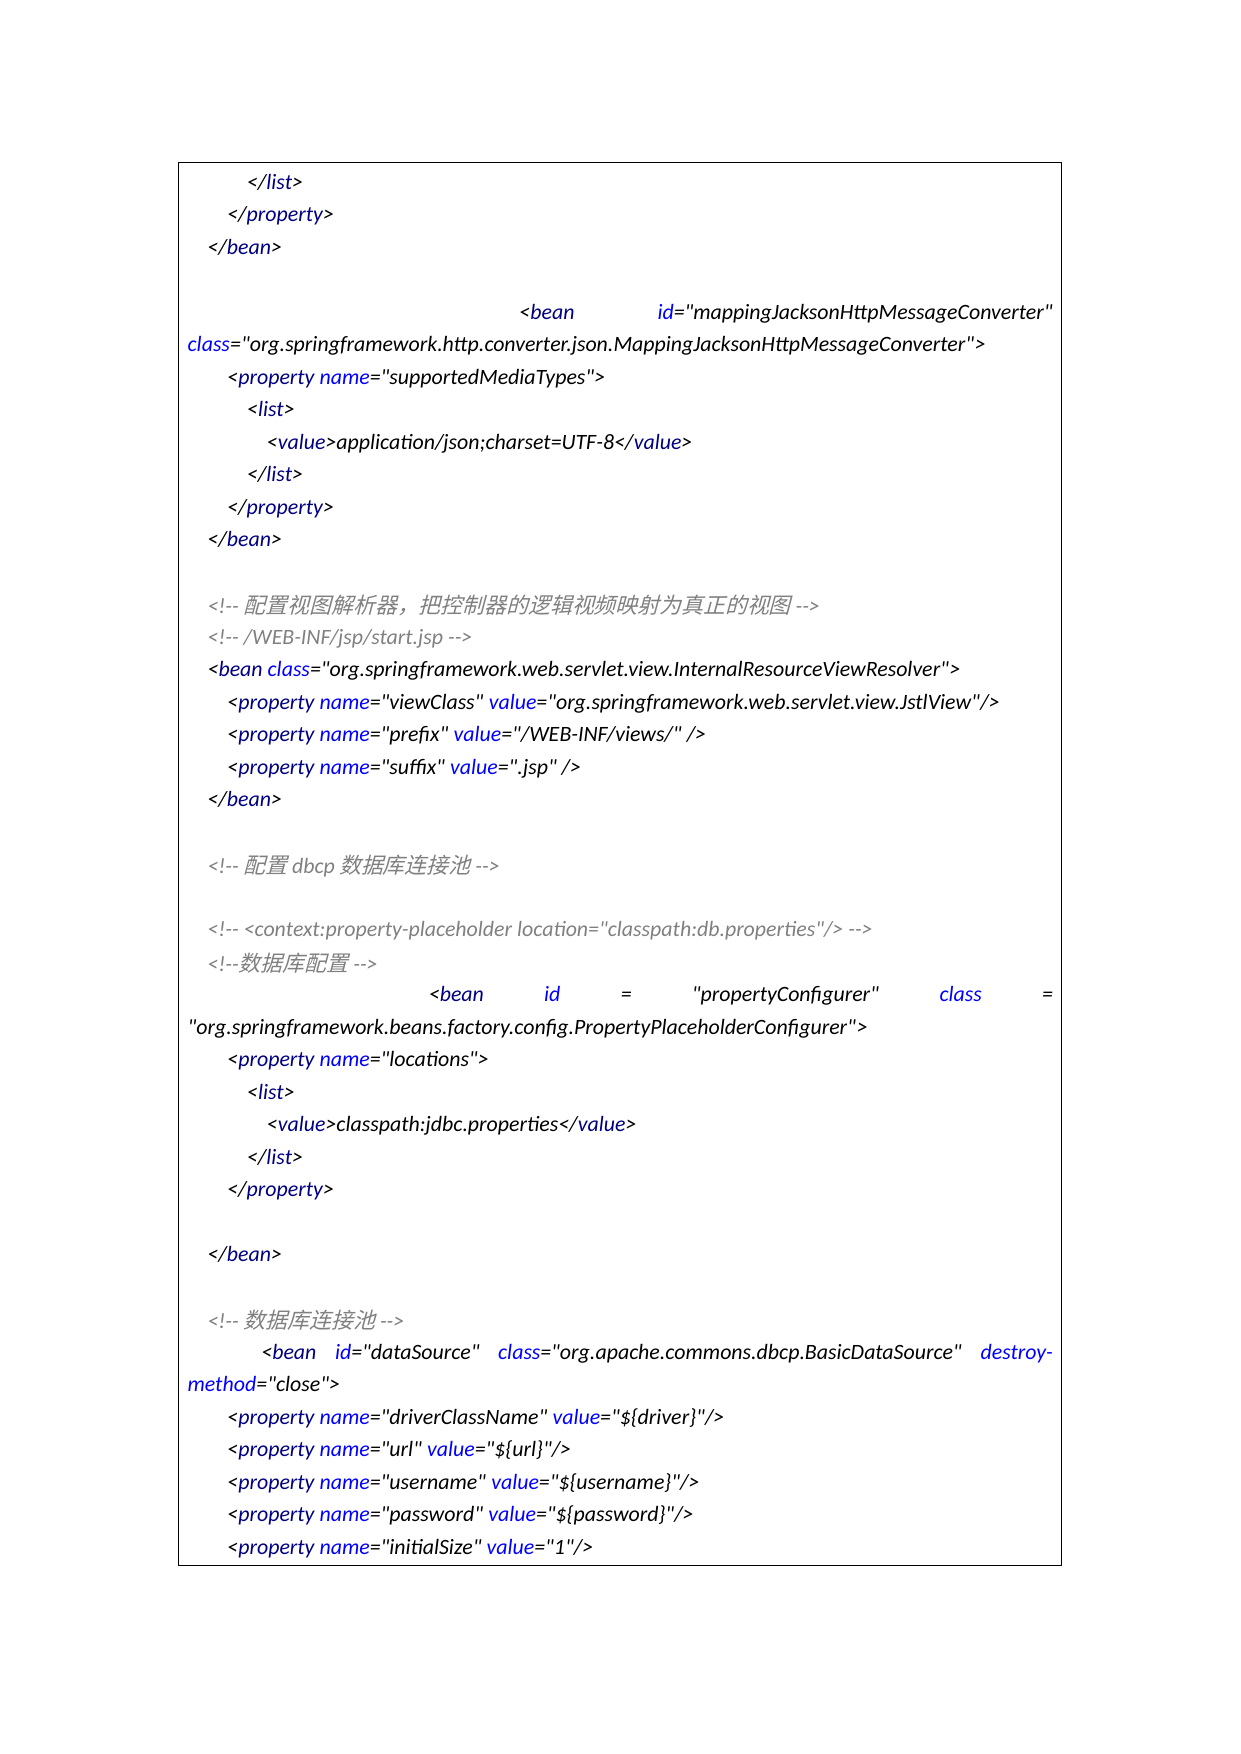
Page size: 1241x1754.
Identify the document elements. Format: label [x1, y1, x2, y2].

text [179, 163, 1061, 1565]
